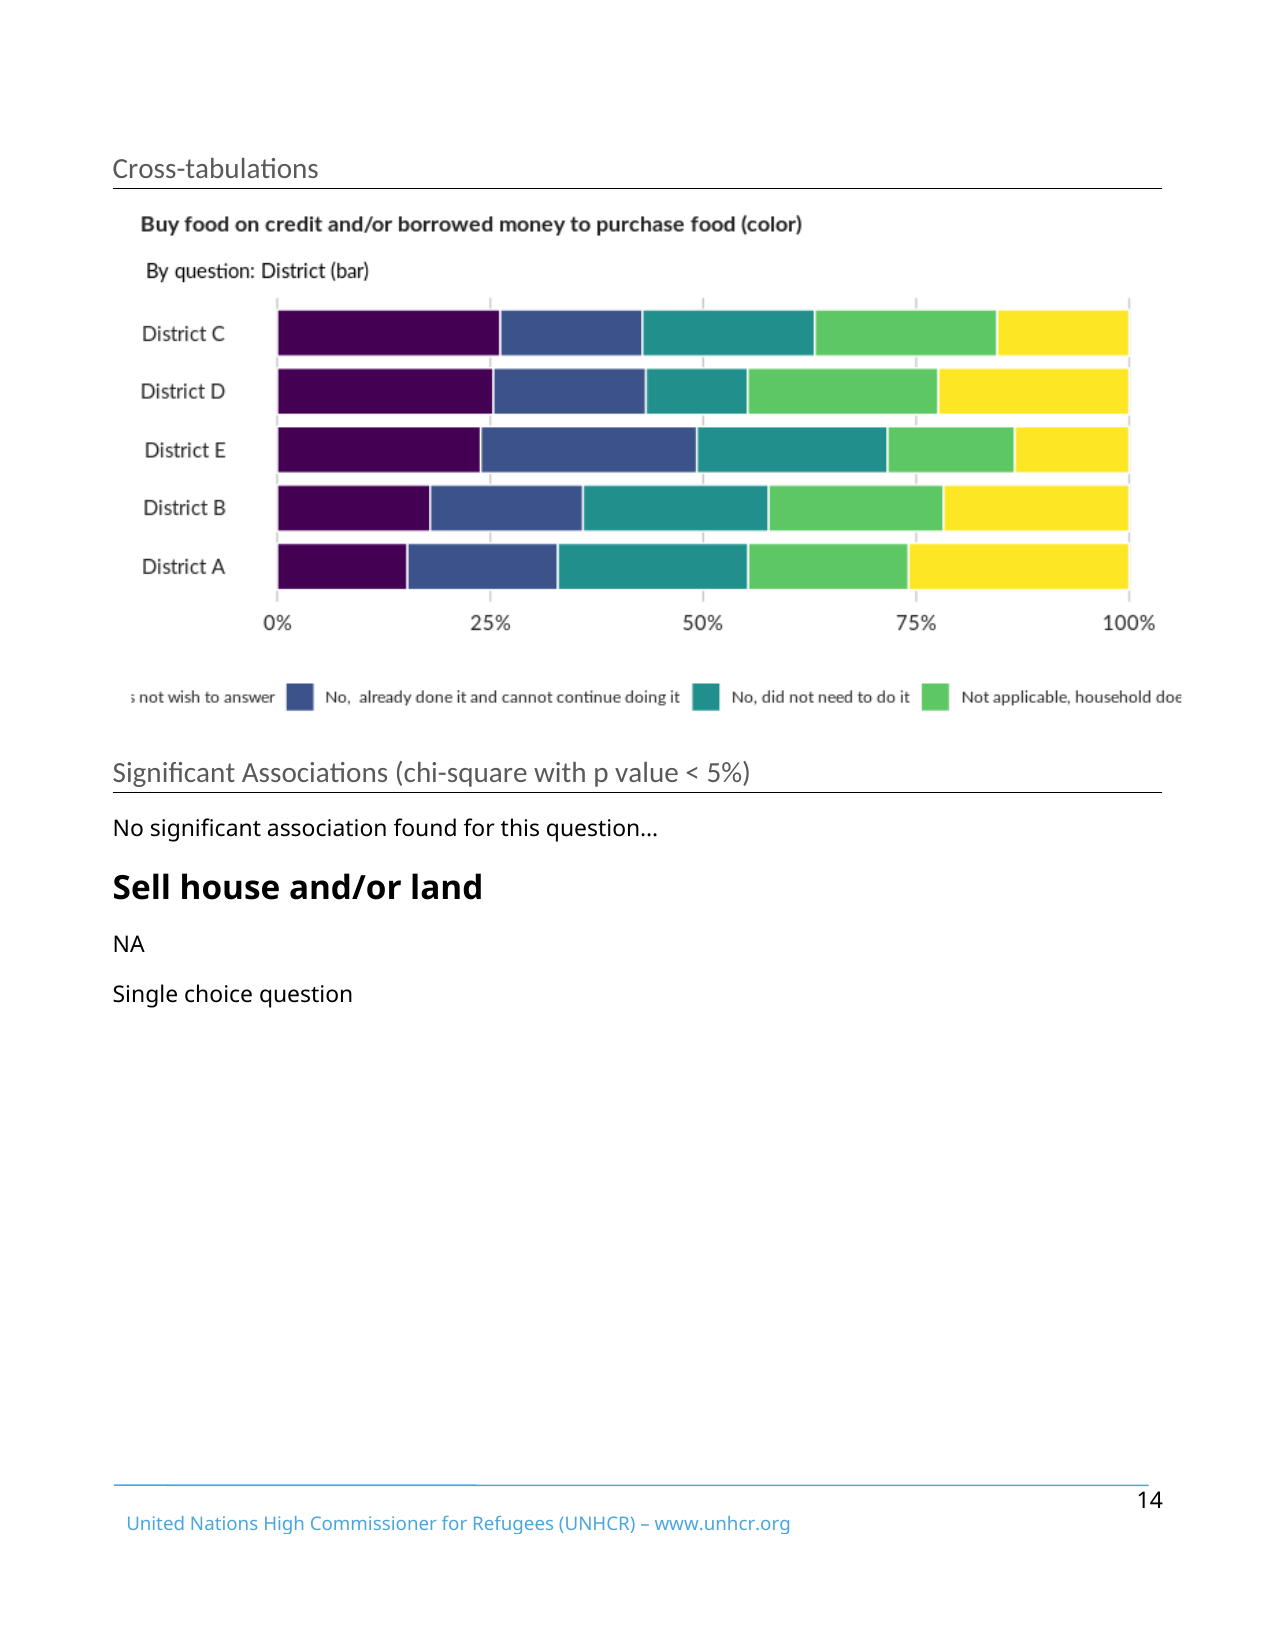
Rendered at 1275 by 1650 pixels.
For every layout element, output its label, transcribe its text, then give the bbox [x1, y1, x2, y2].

text NA [112, 928, 1162, 959]
text Single choice question [112, 978, 1162, 1009]
subtitle Cross-tabulations [112, 150, 1162, 189]
text No significant association found for this question… [112, 812, 1162, 843]
picture [131, 208, 1182, 733]
subtitle Significant Associations (chi-square with p value < 5%) [112, 754, 1162, 793]
subtitle Sell house and/or land [112, 864, 1162, 909]
